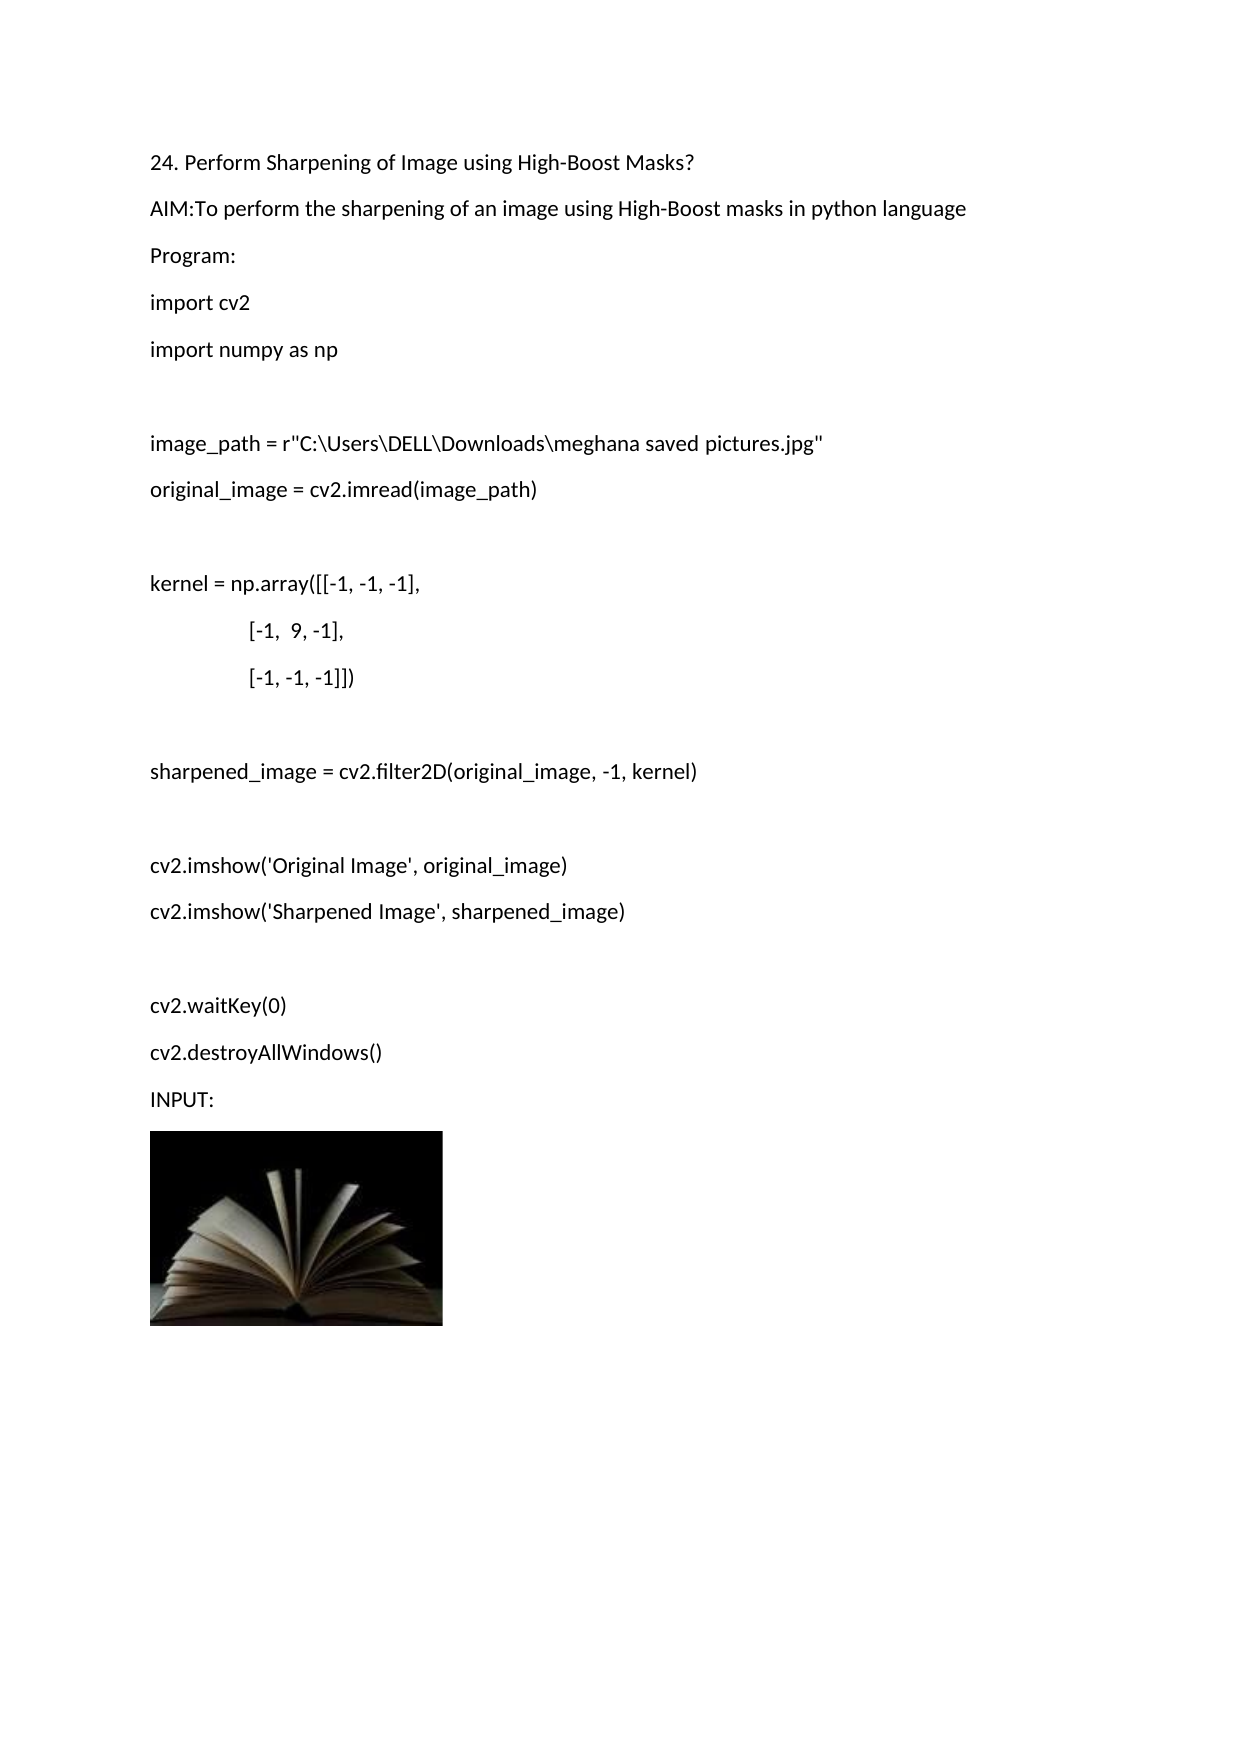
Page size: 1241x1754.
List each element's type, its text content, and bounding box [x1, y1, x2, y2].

text kernel = np.array([[-1, -1, -1], [150, 569, 1101, 597]
text import cv2 [150, 288, 1101, 316]
text [-1, -1, -1]]) [249, 663, 1101, 691]
text sharpened_image = cv2.filter2D(original_image, -1, kernel) [150, 757, 1101, 785]
text cv2.imshow('Original Image', original_image) cv2.imshow('Sharpened Image', sharpened_image) [150, 851, 658, 925]
list Perform Sharpening of Image using High-Boost Masks? [150, 148, 1101, 176]
text [-1, 9, -1], [249, 616, 1101, 644]
text cv2.waitKey(0) cv2.destroyAllWindows() INPUT: [150, 991, 384, 1113]
text AIM:To perform the sharpening of an image using High-Boost masks in python language Program: [150, 194, 969, 269]
picture [150, 1131, 443, 1326]
text import numpy as np [150, 335, 1101, 363]
text image_path = r"C:\Users\DELL\Downloads\meghana saved pictures.jpg" original_image = cv2.imread(image_path) [150, 429, 929, 503]
